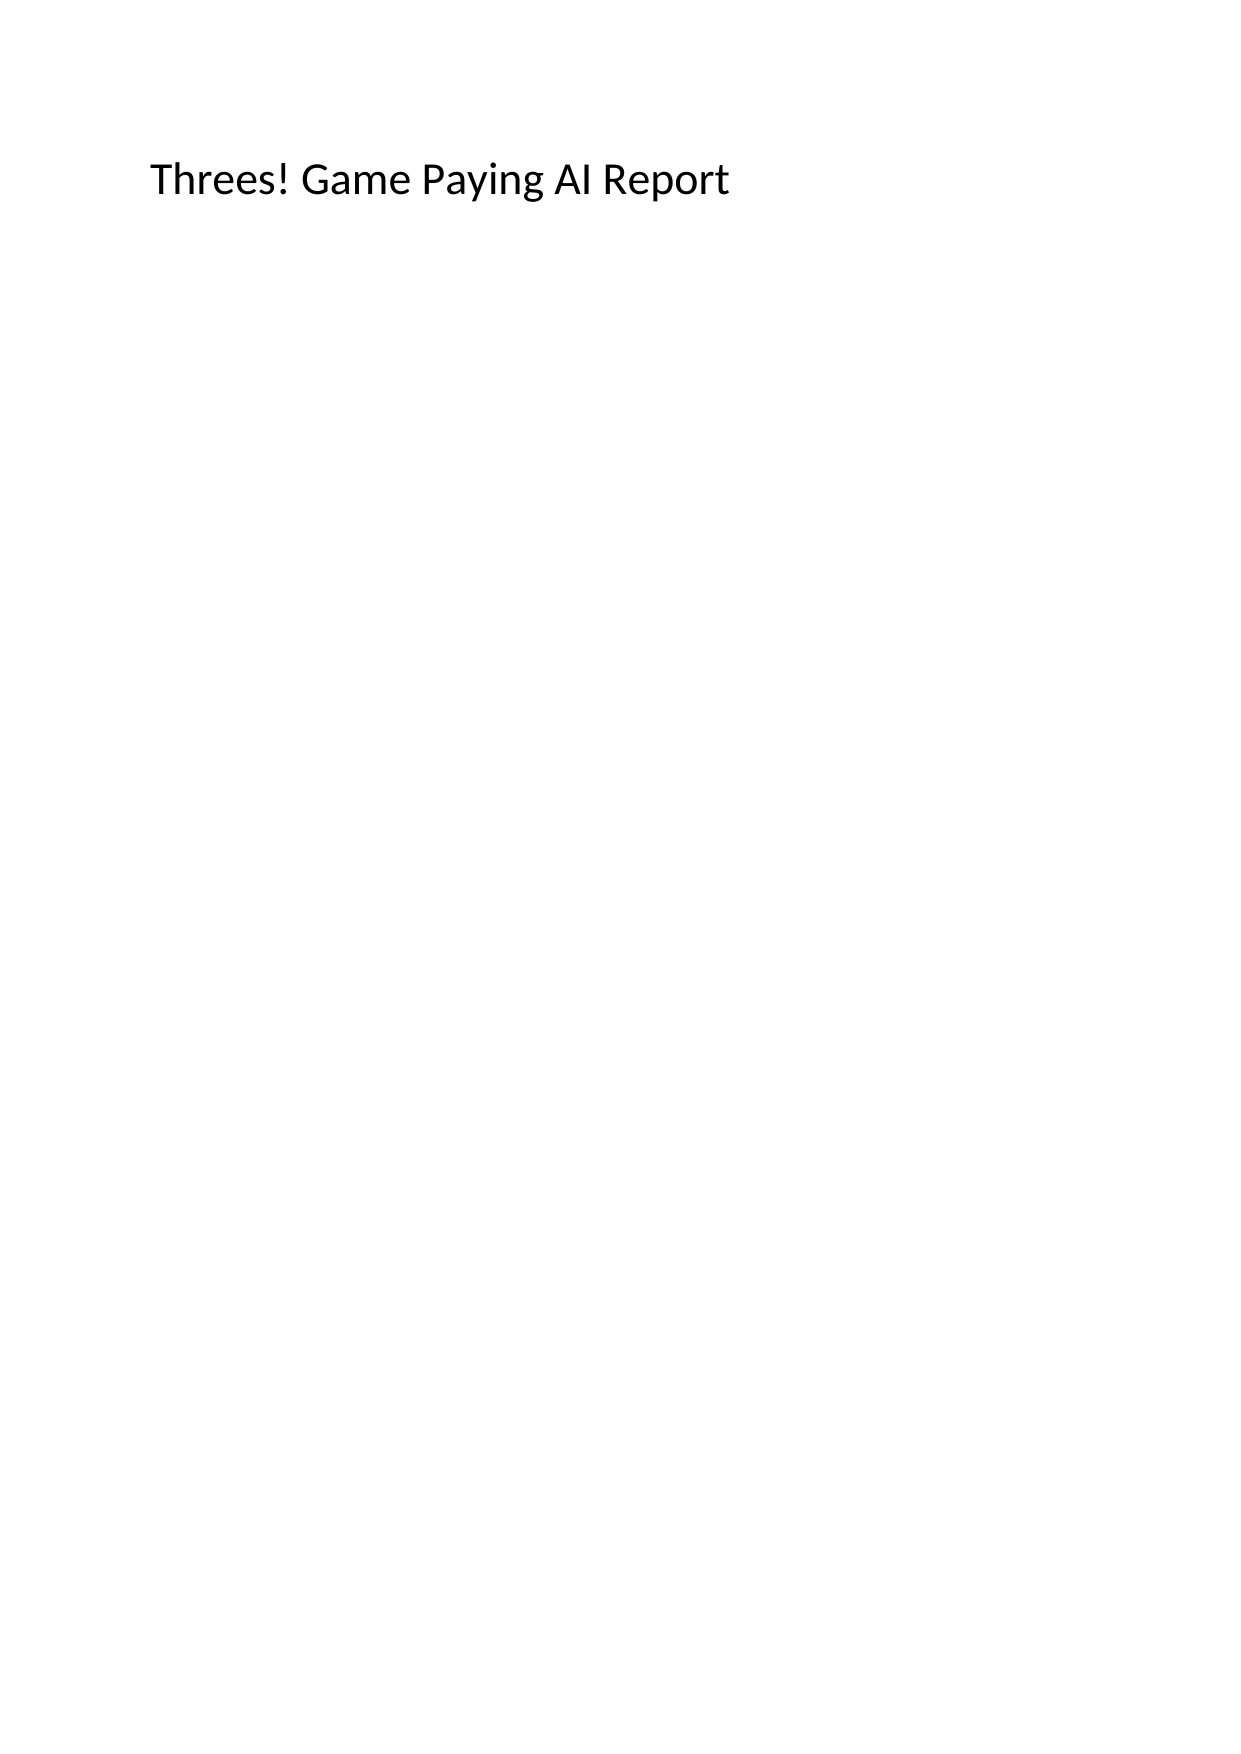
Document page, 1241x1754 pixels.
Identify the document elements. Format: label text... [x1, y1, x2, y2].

text Threes! Game Paying AI Report [150, 150, 1090, 206]
